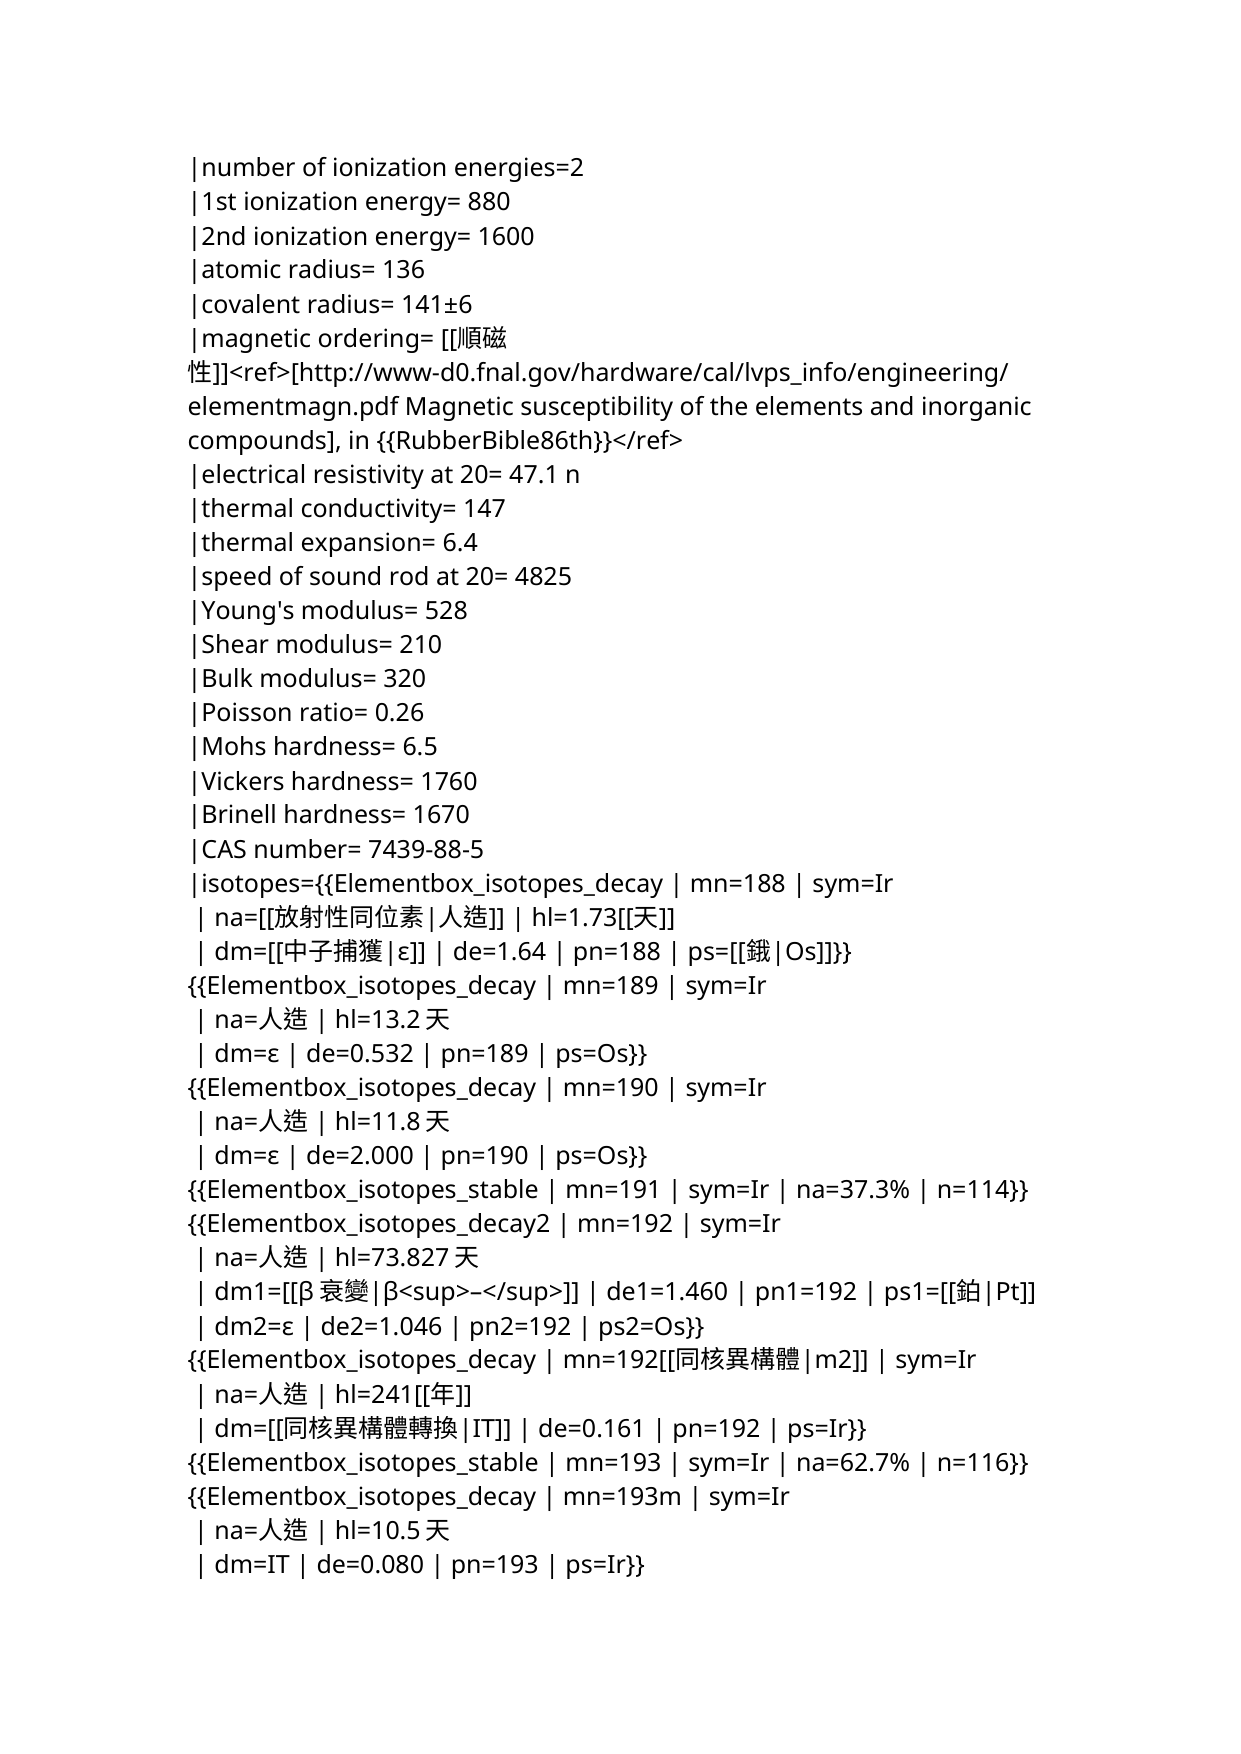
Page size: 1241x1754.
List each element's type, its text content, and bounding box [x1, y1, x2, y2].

text |Brinell hardness= 1670 [187, 797, 1053, 831]
text | na=人造 | hl=241[[年]] [187, 1376, 1053, 1410]
text {{Elementbox_isotopes_stable | mn=191 | sym=Ir | na=37.3% | n=114}} [187, 1172, 1053, 1206]
text {{Elementbox_isotopes_decay | mn=193m | sym=Ir [187, 1478, 1053, 1512]
text {{Elementbox_isotopes_decay | mn=189 | sym=Ir [187, 967, 1053, 1002]
text | na=人造 | hl=13.2天 [187, 1002, 1053, 1036]
text |Vickers hardness= 1760 [187, 763, 1053, 797]
text | na=人造 | hl=73.827天 [187, 1240, 1053, 1274]
text |speed of sound rod at 20= 4825 [187, 559, 1053, 593]
text |1st ionization energy= 880 [187, 184, 1053, 218]
text |Mohs hardness= 6.5 [187, 729, 1053, 763]
text |number of ionization energies=2 [187, 150, 1053, 184]
text |thermal expansion= 6.4 [187, 525, 1053, 559]
text |electrical resistivity at 20= 47.1 n [187, 457, 1053, 491]
text | dm=[[中子捕獲|ε]] | de=1.64 | pn=188 | ps=[[鋨|Os]]}} [187, 933, 1053, 967]
text |covalent radius= 141±6 [187, 286, 1053, 320]
text | na=人造 | hl=10.5天 [187, 1512, 1053, 1547]
text {{Elementbox_isotopes_stable | mn=193 | sym=Ir | na=62.7% | n=116}} [187, 1444, 1053, 1478]
text | dm2=ε | de2=1.046 | pn2=192 | ps2=Os}} [187, 1308, 1053, 1342]
text | dm=ε | de=0.532 | pn=189 | ps=Os}} [187, 1036, 1053, 1070]
text {{Elementbox_isotopes_decay | mn=190 | sym=Ir [187, 1070, 1053, 1104]
text | na=[[放射性同位素|人造]] | hl=1.73[[天]] [187, 899, 1053, 933]
text |Young's modulus= 528 [187, 593, 1053, 627]
text | dm=ε | de=2.000 | pn=190 | ps=Os}} [187, 1138, 1053, 1172]
text |isotopes={{Elementbox_isotopes_decay | mn=188 | sym=Ir [187, 865, 1053, 899]
text {{Elementbox_isotopes_decay2 | mn=192 | sym=Ir [187, 1206, 1053, 1240]
text | dm=[[同核異構體轉換|IT]] | de=0.161 | pn=192 | ps=Ir}} [187, 1410, 1053, 1444]
text |Bulk modulus= 320 [187, 661, 1053, 695]
text |CAS number= 7439-88-5 [187, 831, 1053, 865]
text |Shear modulus= 210 [187, 627, 1053, 661]
text |Poisson ratio= 0.26 [187, 695, 1053, 729]
text |magnetic ordering= [[順磁性]]<ref>[http://www-d0.fnal.gov/hardware/cal/lvps_info/engineering/elementmagn.pdf Magnetic susceptibility of the elements and inorganic compounds], in {{RubberBible86th}}</ref> [187, 320, 1053, 457]
text |thermal conductivity= 147 [187, 491, 1053, 525]
text |2nd ionization energy= 1600 [187, 218, 1053, 252]
text | dm=IT | de=0.080 | pn=193 | ps=Ir}} [187, 1547, 1053, 1581]
text |atomic radius= 136 [187, 252, 1053, 286]
text | dm1=[[β衰變|β<sup>–</sup>]] | de1=1.460 | pn1=192 | ps1=[[鉑|Pt]] [187, 1274, 1053, 1308]
text | na=人造 | hl=11.8天 [187, 1104, 1053, 1138]
text {{Elementbox_isotopes_decay | mn=192[[同核異構體|m2]] | sym=Ir [187, 1342, 1053, 1376]
